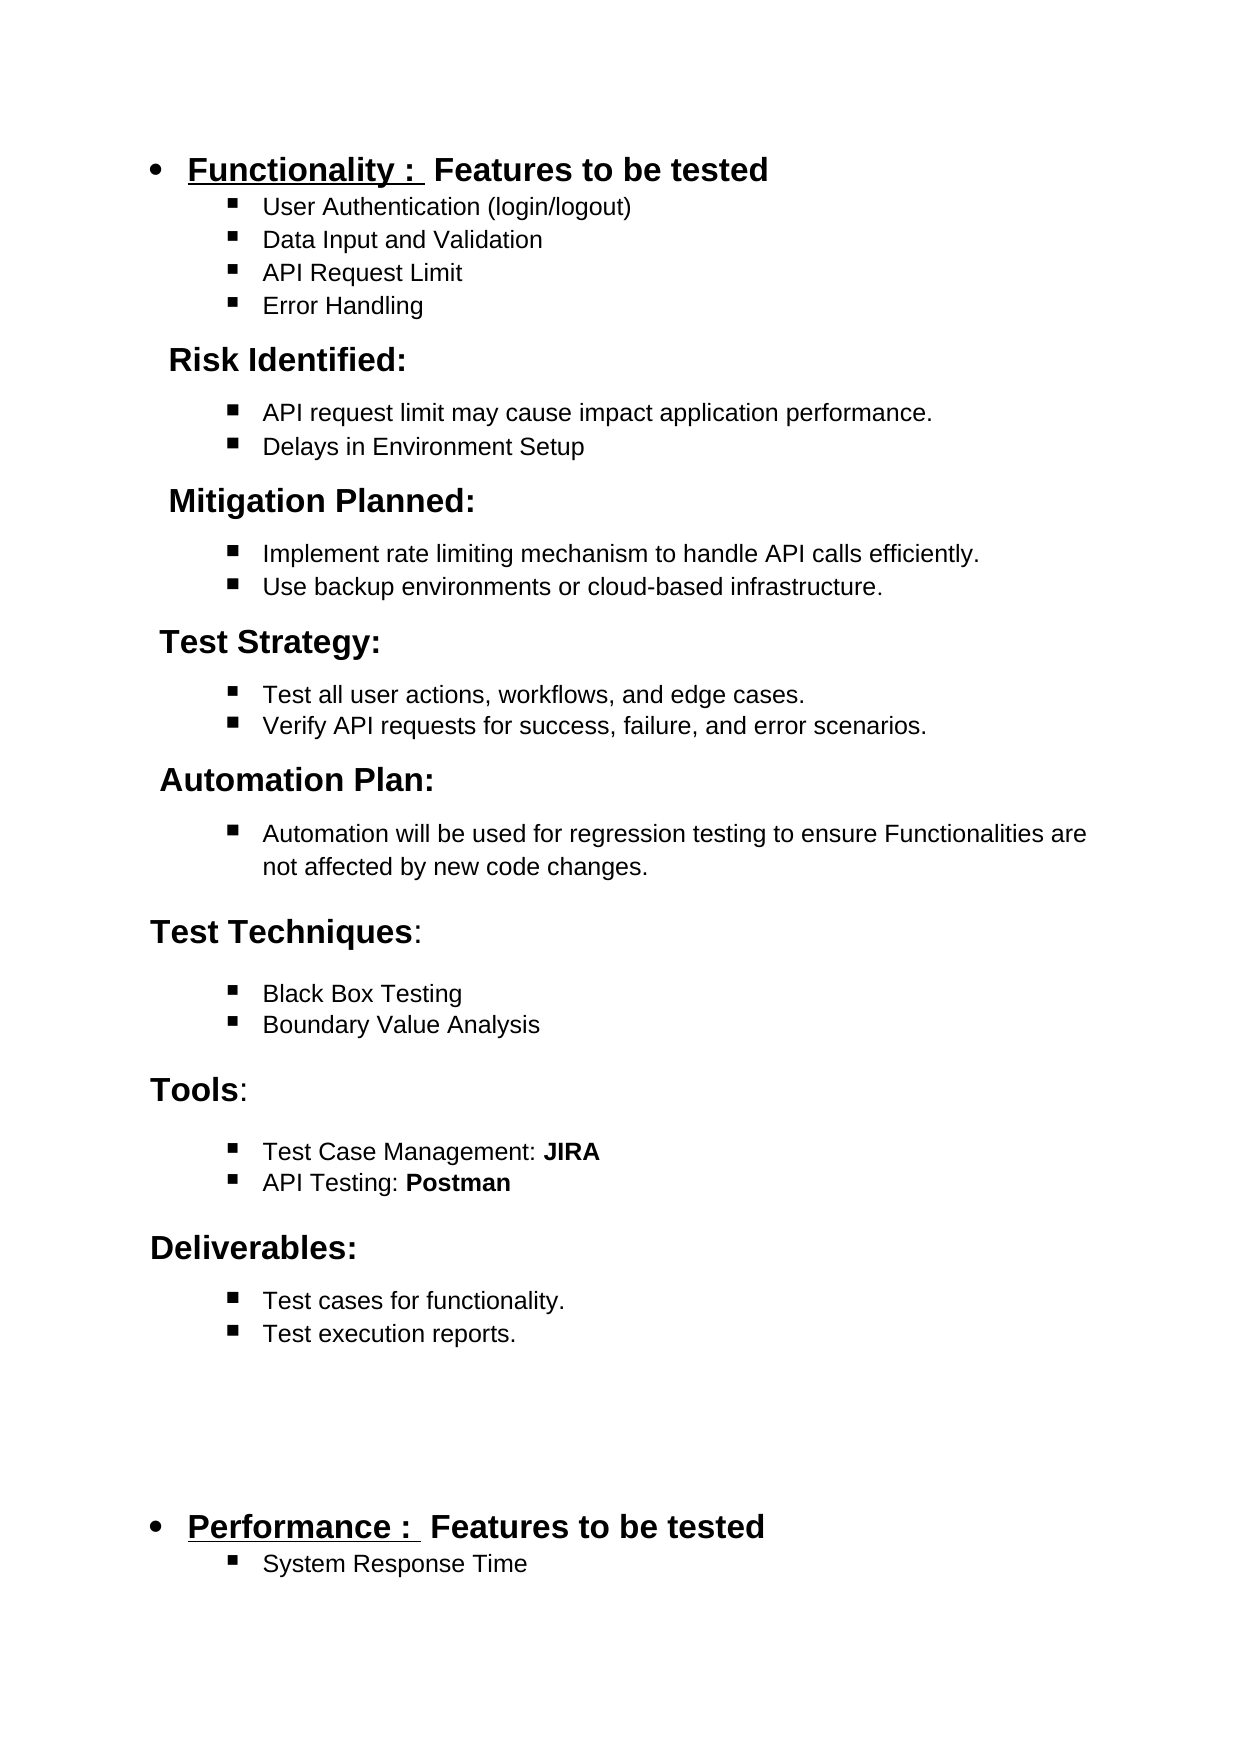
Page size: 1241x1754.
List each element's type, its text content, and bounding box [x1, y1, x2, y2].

list Error Handling [225, 291, 1090, 321]
list API request limit may cause impact application performance. [225, 398, 1090, 429]
text Test Strategy: [150, 622, 1090, 660]
list Test execution reports. [225, 1319, 1090, 1349]
text Deliverables: [150, 1228, 1090, 1266]
list Delays in Environment Setup [225, 431, 1090, 462]
list Automation will be used for regression testing to ensure Functionalities are not affected by new code changes. [225, 818, 1090, 880]
text Mitigation Planned: [150, 481, 1090, 519]
list Functionality : Features to be tested [150, 150, 1090, 188]
text Test Techniques: [150, 912, 1090, 950]
list Data Input and Validation [225, 224, 1090, 255]
list Verify API requests for success, failure, and error scenarios. [225, 711, 1090, 741]
list Performance : Features to be tested [150, 1507, 1090, 1546]
list Use backup environments or cloud-based infrastructure. [225, 572, 1090, 603]
list API Testing: Postman [225, 1168, 1090, 1198]
text Automation Plan: [150, 760, 1090, 799]
list Black Box Testing [225, 979, 1090, 1010]
list User Authentication (login/logout) [225, 192, 1090, 222]
list System Response Time [225, 1549, 1090, 1579]
list Boundary Value Analysis [225, 1010, 1090, 1041]
list Test cases for functionality. [225, 1286, 1090, 1316]
text Risk Identified: [150, 340, 1090, 379]
text Tools: [150, 1070, 1090, 1108]
list Test all user actions, workflows, and edge cases. [225, 680, 1090, 711]
list API Request Limit [225, 258, 1090, 288]
list Test Case Management: JIRA [225, 1137, 1090, 1168]
list Implement rate limiting mechanism to handle API calls efficiently. [225, 539, 1090, 570]
